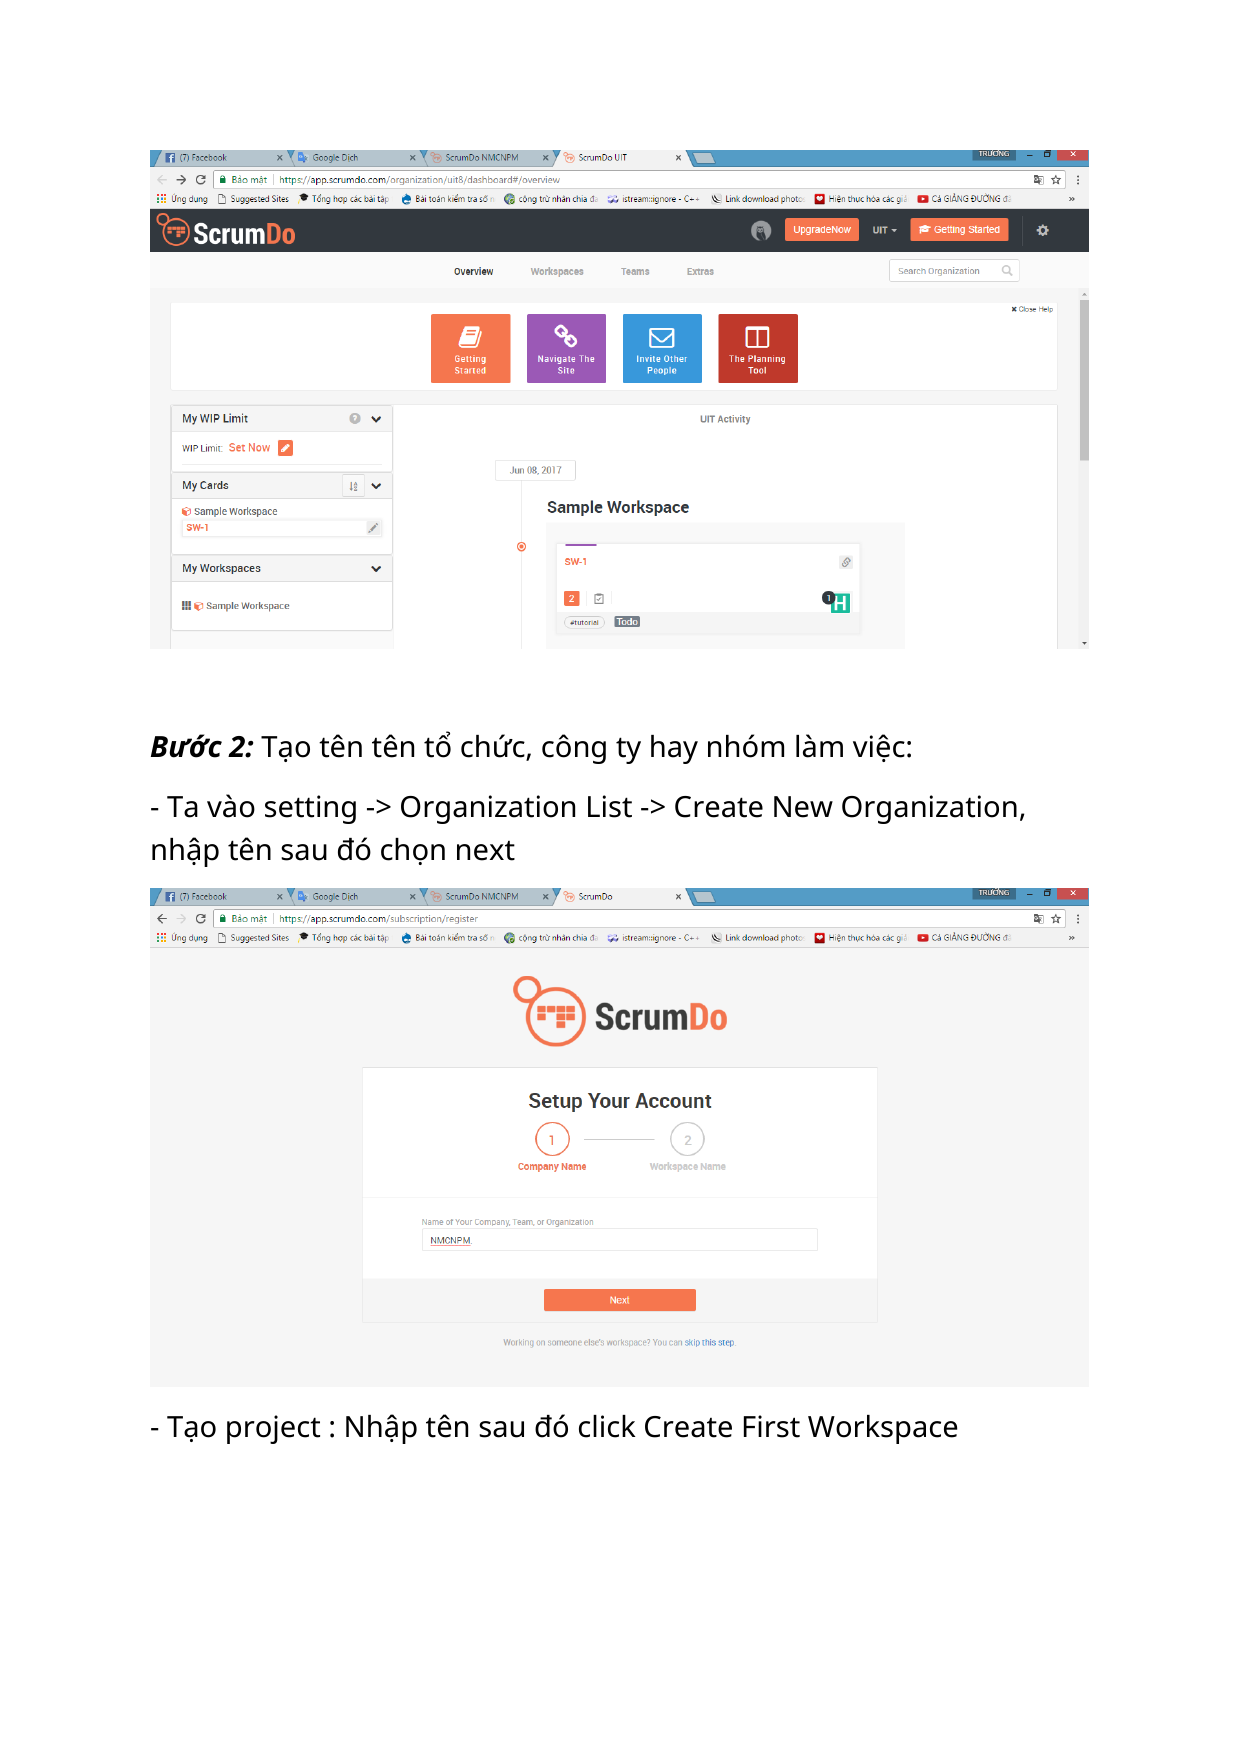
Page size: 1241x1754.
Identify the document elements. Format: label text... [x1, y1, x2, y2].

picture [150, 150, 1089, 649]
text - Ta vào setting -> Organization List -> Create New Organization, nhập tên sau đó chọn next [150, 786, 1090, 869]
text Bước 2: Tạo tên tên tổ chức, công ty hay nhóm làm việc: [150, 727, 1090, 766]
picture [150, 888, 1089, 1387]
text - Tạo project : Nhập tên sau đó click Create First Workspace [150, 1406, 1090, 1446]
